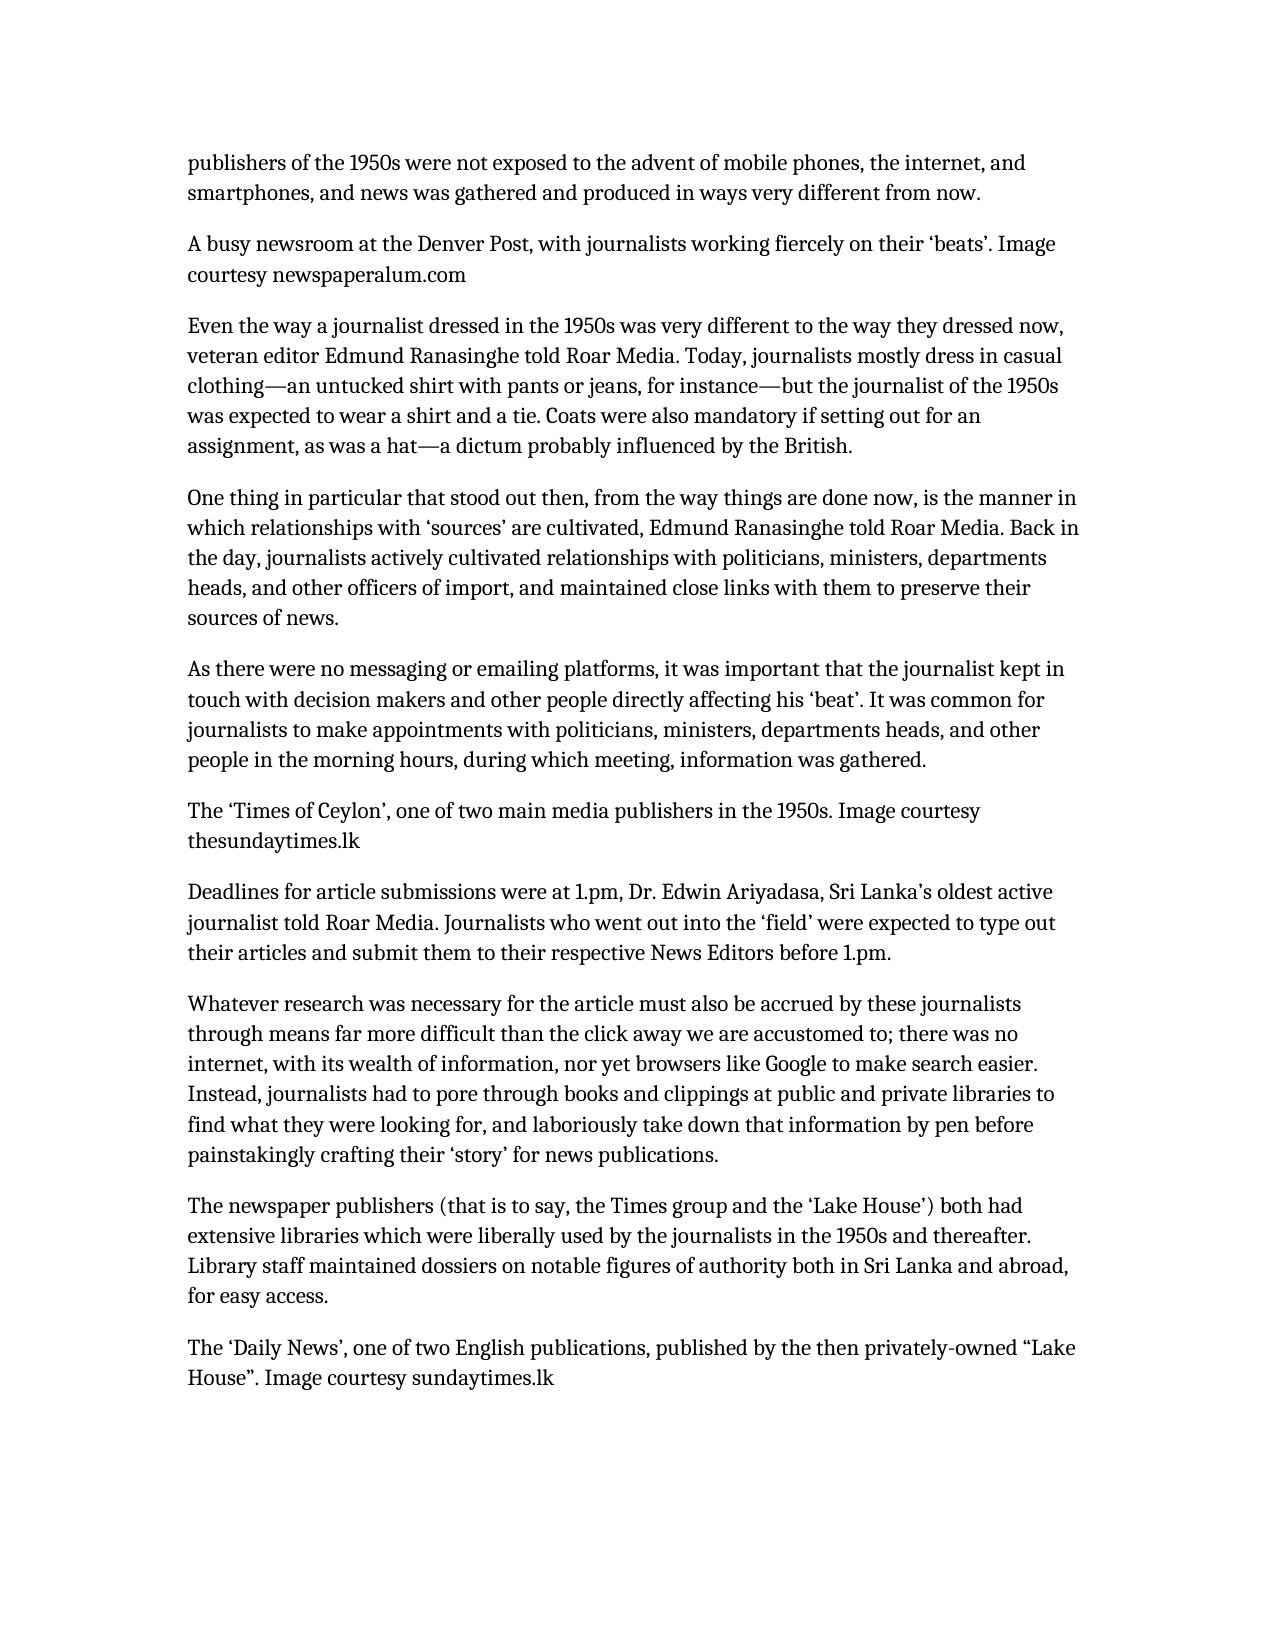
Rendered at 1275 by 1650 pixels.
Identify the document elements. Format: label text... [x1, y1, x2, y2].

text Whatever research was necessary for the article must also be accrued by these journalists through means far more difficult than the click away we are accustomed to; there was no internet, with its wealth of information, nor yet browsers like Google to make search easier. Instead, journalists had to pore through books and clippings at public and private libraries to find what they were looking for, and laboriously take down that information by pen before painstakingly crafting their ‘story’ for news publications. [187, 991, 1087, 1168]
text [187, 150, 1087, 207]
text Even the way a journalist dressed in the 1950s was very different to the way they dressed now, veteran editor Edmund Ranasinghe told Roar Media. Today, journalists mostly dress in casual clothing—an untucked shirt with pants or jeans, for instance—but the journalist of the 1950s was expected to wear a shirt and a tie. Coats were also mandatory if setting out for an assignment, as was a hat—a dictum probably influenced by the British. [187, 312, 1087, 460]
text The ‘Daily News’, one of two English publications, published by the then privately-owned “Lake House”. Image courtesy sundaytimes.lk [187, 1334, 1087, 1391]
text Deadlines for article submissions were at 1.pm, Dr. Edwin Ariyadasa, Sri Lanka’s oldest active journalist told Roar Media. Journalists who went out into the ‘field’ were expected to type out their articles and submit them to their respective News Editors before 1.pm. [187, 879, 1087, 966]
text One thing in particular that stood out then, from the way things are done now, is the manner in which relationships with ‘sources’ are cultivated, Edmund Ranasinghe told Roar Media. Back in the day, journalists actively cultivated relationships with politicians, ministers, departments heads, and other officers of import, and maintained close links with them to preserve their sources of news. [187, 484, 1087, 632]
text The ‘Times of Ceylon’, one of two main media publishers in the 1950s. Image courtesy thesundaytimes.lk [187, 798, 1087, 854]
text A busy newsroom at the Denver Post, with journalists working fiercely on their ‘beats’. Image courtesy newspaperalum.com [187, 231, 1087, 288]
text As there were no messaging or emailing platforms, it was important that the journalist kept in touch with decision makers and other people directly affecting his ‘beat’. It was common for journalists to make appointments with politicians, ministers, departments heads, and other people in the morning hours, during which meeting, information was gathered. [187, 656, 1087, 773]
text The newspaper publishers (that is to say, the Times group and the ‘Lake House’) both had extensive libraries which were liberally used by the journalists in the 1950s and thereafter. Library staff maintained dossiers on notable figures of authority both in Sri Lanka and abroad, for easy access. [187, 1193, 1087, 1310]
